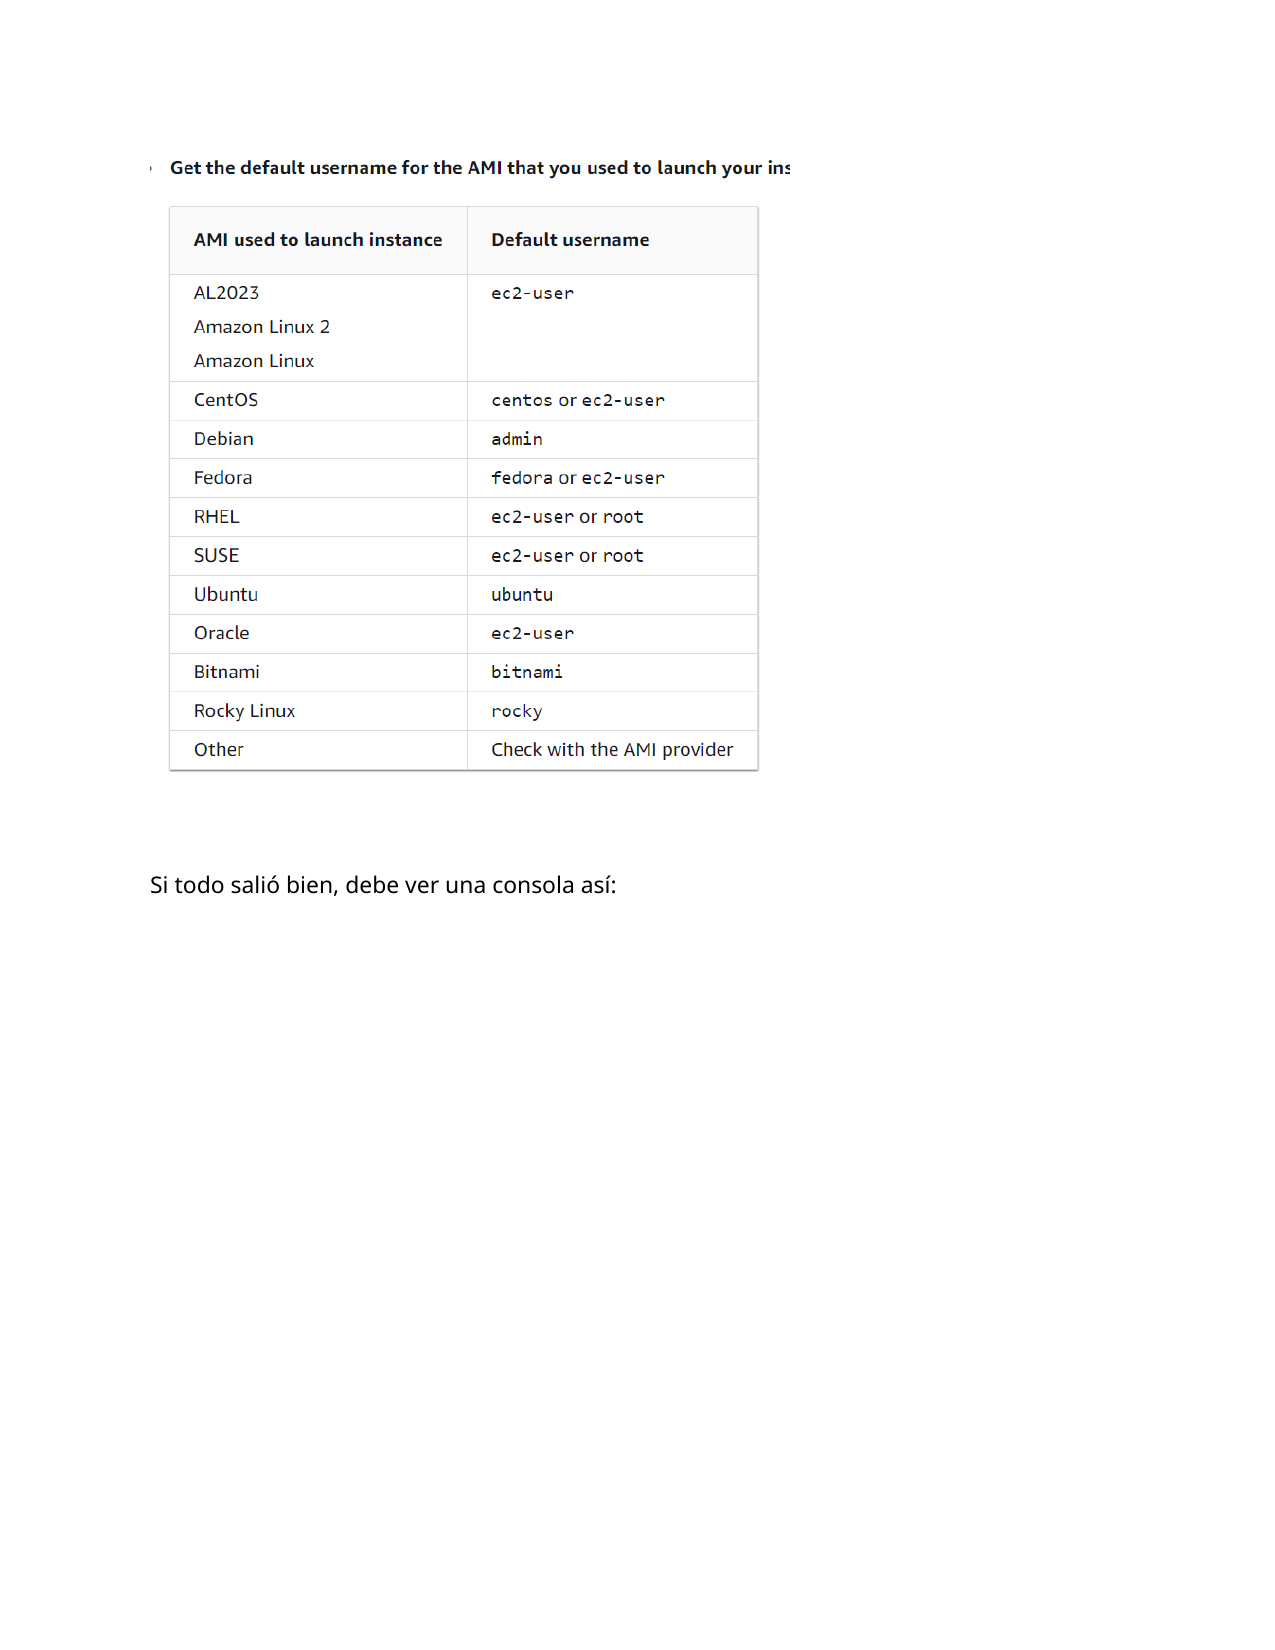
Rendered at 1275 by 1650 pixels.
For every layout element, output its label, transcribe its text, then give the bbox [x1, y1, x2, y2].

text Si todo salió bien, debe ver una consola así: [150, 869, 1125, 934]
picture [150, 150, 790, 800]
